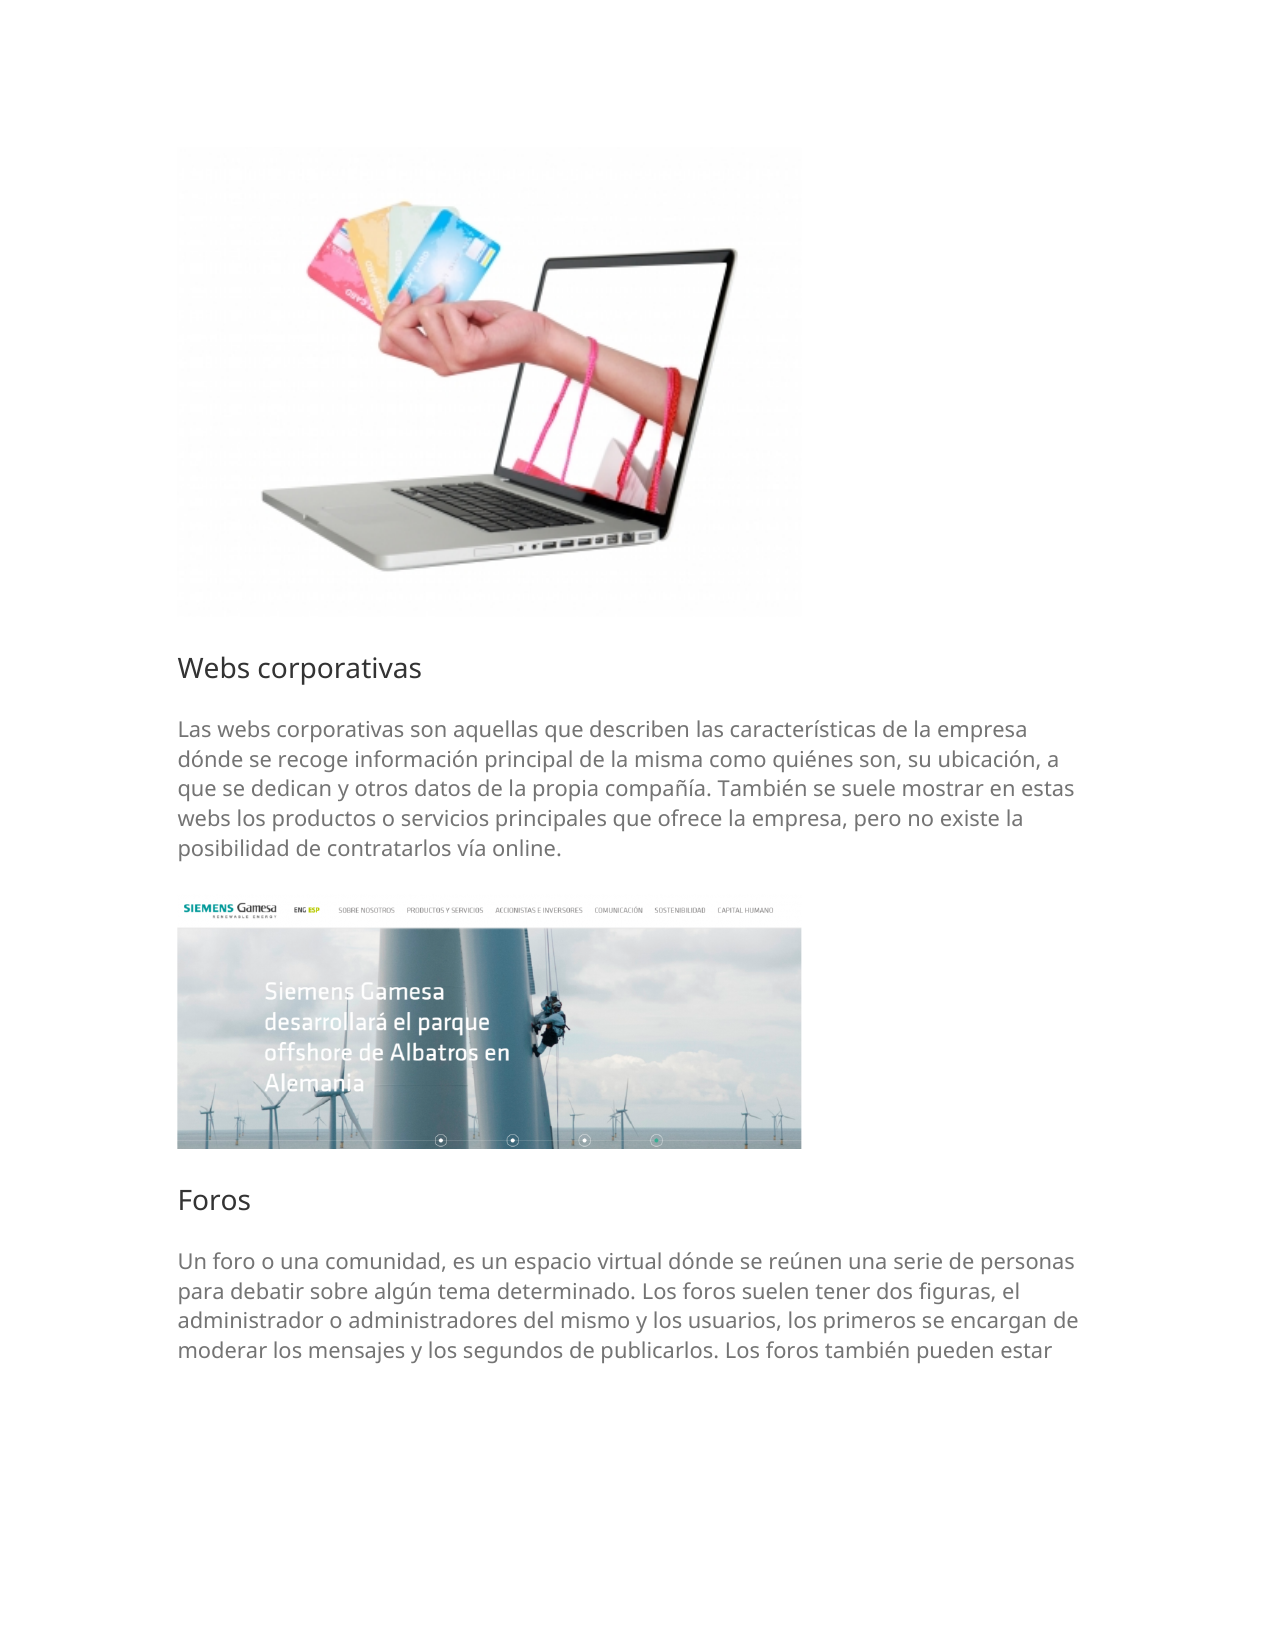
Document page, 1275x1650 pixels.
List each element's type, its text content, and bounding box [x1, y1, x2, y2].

subtitle Webs corporativas [177, 648, 1098, 686]
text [177, 1246, 1098, 1365]
subtitle Foros [177, 1180, 1098, 1218]
picture [177, 894, 802, 1149]
picture [177, 147, 802, 617]
text Las webs corporativas son aquellas que describen las características de la empresa dónde se recoge información principal de la misma como quiénes son, su ubicación, a que se dedican y otros datos de la propia compañía. También se suele mostrar en estas webs los productos o servicios principales que ofrece la empresa, pero no existe la posibilidad de contratarlos vía online. [177, 714, 1098, 863]
